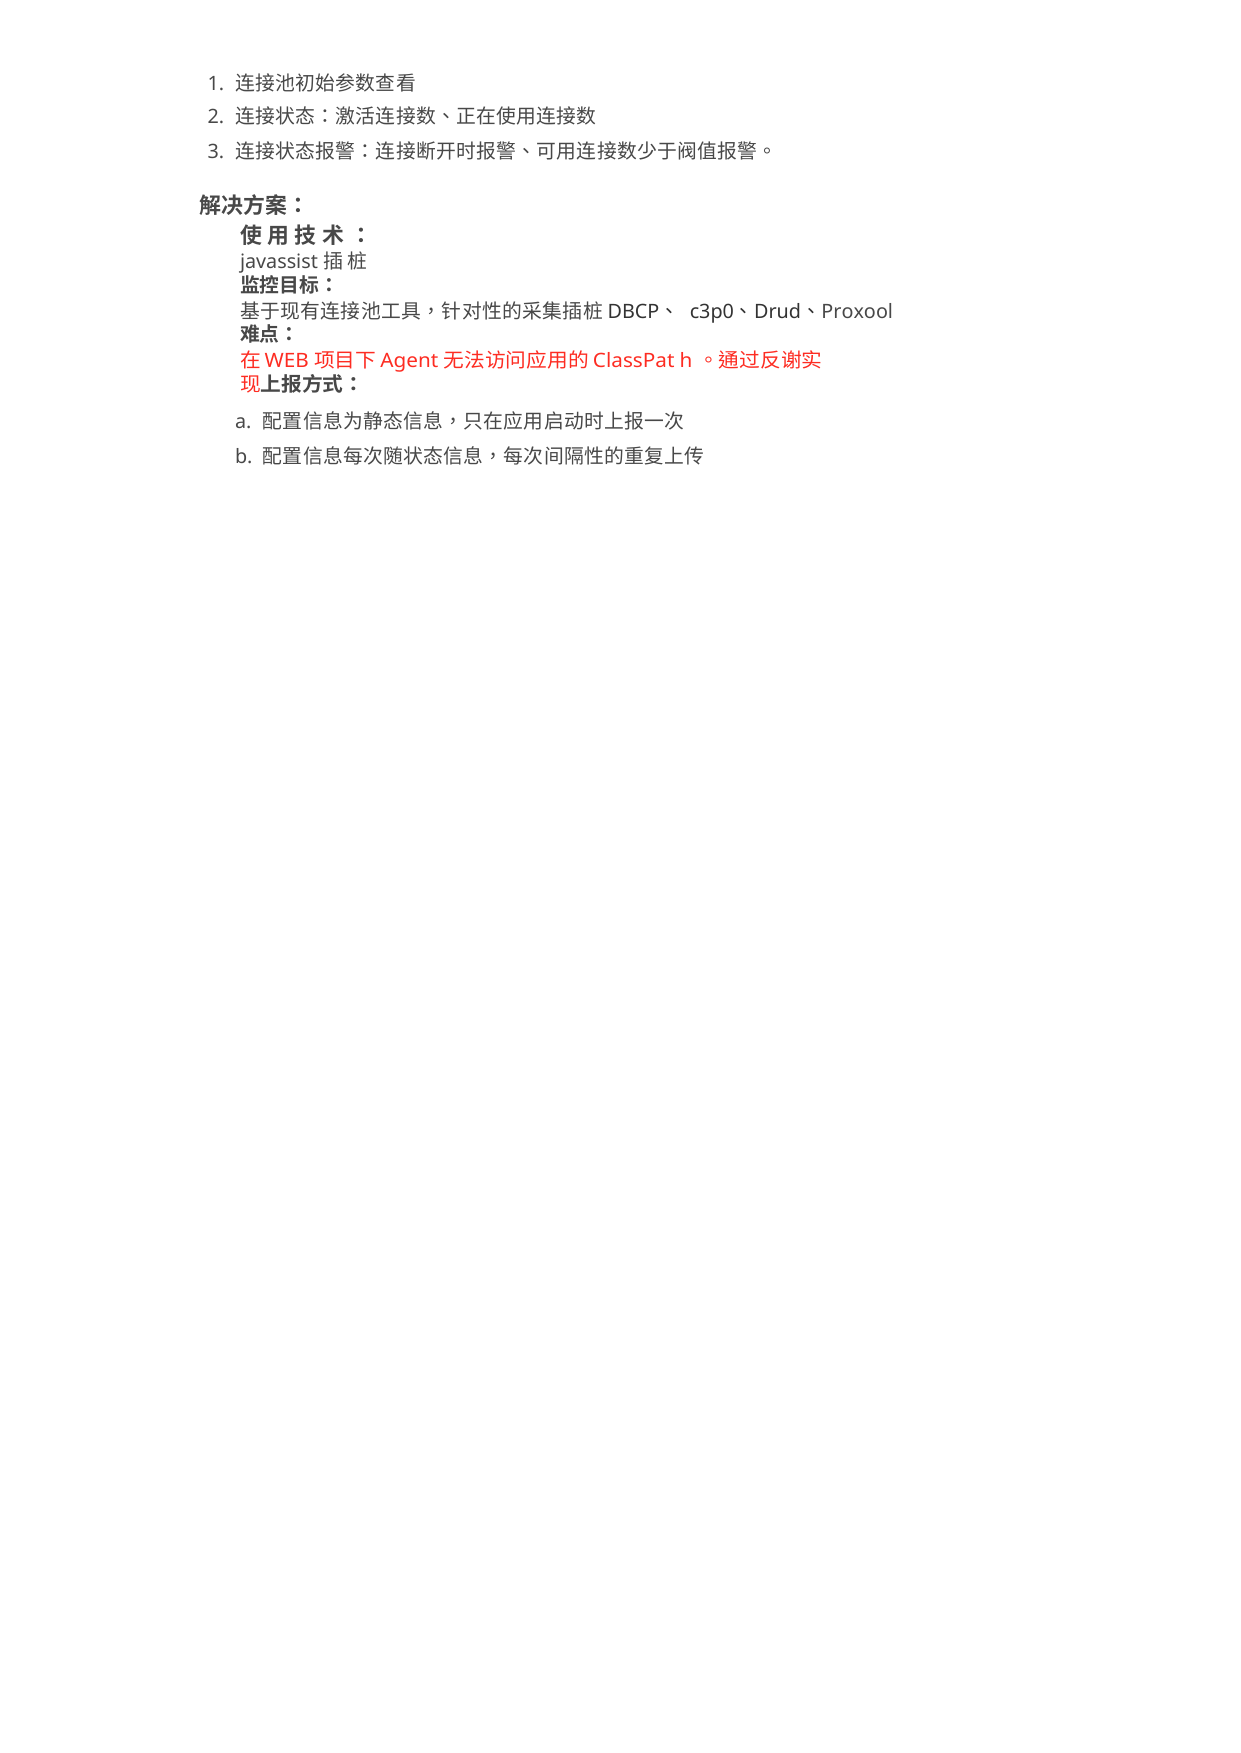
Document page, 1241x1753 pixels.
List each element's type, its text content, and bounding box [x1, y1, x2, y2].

list 连接池初始参数查看 [207, 62, 1065, 97]
text 在WEB 项⽬下Agent ⽆法访问应⽤的ClassPat h 。通过反谢实现上报⽅式： [240, 348, 841, 397]
list 连接状态：激活连接数、正在使⽤连接数 [207, 97, 1065, 130]
text 基于现有连接池⼯具，针对性的采集插桩DBCP、 c3p0、Drud、Proxool 难点： [240, 299, 915, 348]
subtitle 解决⽅案： [199, 182, 1065, 221]
list 连接状态报警：连接断开时报警、可⽤连接数少于阀值报警。 [207, 130, 1065, 165]
list 配置信息每次随状态信息，每次间隔性的重复上传 [235, 436, 1065, 470]
list 配置信息为静态信息，只在应⽤启动时上报⼀次 [235, 401, 1065, 436]
text 使 ⽤ 技 术 ： javassist 插 桩监控⽬标： [240, 222, 378, 298]
